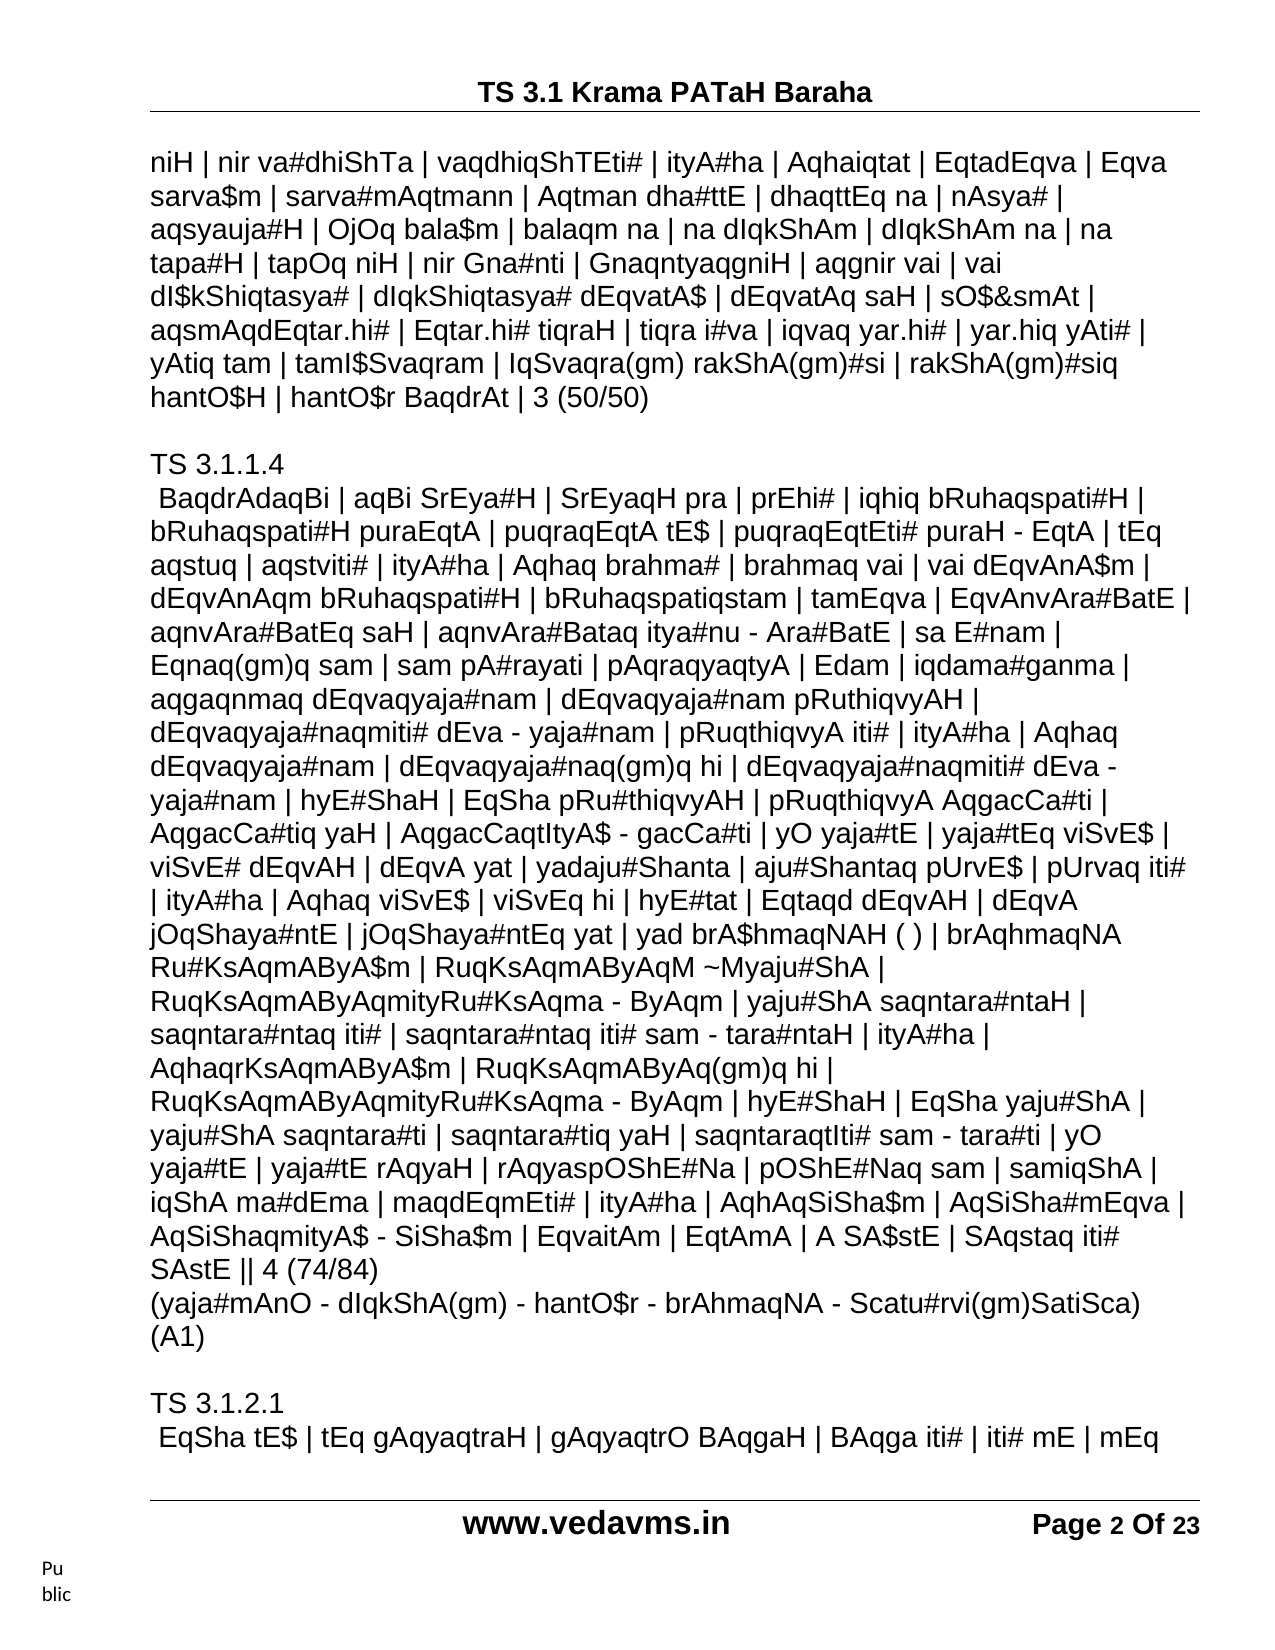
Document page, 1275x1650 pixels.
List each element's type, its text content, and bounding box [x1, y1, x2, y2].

text BaqdrAdaqBi | aqBi SrEya#H | SrEyaqH pra | prEhi# | iqhiq bRuhaqspati#H | bRuhaqspati#H puraEqtA | puqraqEqtA tE$ | puqraqEqtEti# puraH - EqtA | tEq aqstuq | aqstviti# | ityA#ha | Aqhaq brahma# | brahmaq vai | vai dEqvAnA$m | dEqvAnAqm bRuhaqspati#H | bRuhaqspatiqstam | tamEqva | EqvAnvAra#BatE | aqnvAra#BatEq saH | aqnvAra#Bataq itya#nu - Ara#BatE | sa E#nam | Eqnaq(gm)q sam | sam pA#rayati | pAqraqyaqtyA | Edam | iqdama#ganma | aqgaqnmaq dEqvaqyaja#nam | dEqvaqyaja#nam pRuthiqvyAH | dEqvaqyaja#naqmiti# dEva - yaja#nam | pRuqthiqvyA iti# | ityA#ha | Aqhaq dEqvaqyaja#nam | dEqvaqyaja#naq(gm)q hi | dEqvaqyaja#naqmiti# dEva - yaja#nam | hyE#ShaH | EqSha pRu#thiqvyAH | pRuqthiqvyA AqgacCa#ti | AqgacCa#tiq yaH | AqgacCaqtItyA$ - gacCa#ti | yO yaja#tE | yaja#tEq viSvE$ | viSvE# dEqvAH | dEqvA yat | yadaju#Shanta | aju#Shantaq pUrvE$ | pUrvaq iti# | ityA#ha | Aqhaq viSvE$ | viSvEq hi | hyE#tat | Eqtaqd dEqvAH | dEqvA jOqShaya#ntE | jOqShaya#ntEq yat | yad brA$hmaqNAH ( ) | brAqhmaqNA Ru#KsAqmAByA$m | RuqKsAqmAByAqM ~Myaju#ShA | RuqKsAqmAByAqmityRu#KsAqma - ByAqm | yaju#ShA saqntara#ntaH | saqntara#ntaq iti# | saqntara#ntaq iti# sam - tara#ntaH | ityA#ha | AqhaqrKsAqmAByA$m | RuqKsAqmAByAq(gm)q hi | RuqKsAqmAByAqmityRu#KsAqma - ByAqm | hyE#ShaH | EqSha yaju#ShA | yaju#ShA saqntara#ti | saqntara#tiq yaH | saqntaraqtIti# sam - tara#ti | yO yaja#tE | yaja#tE rAqyaH | rAqyaspOShE#Na | pOShE#Naq sam | samiqShA | iqShA ma#dEma | maqdEqmEti# | ityA#ha | AqhAqSiSha$m | AqSiSha#mEqva | AqSiShaqmityA$ - SiSha$m | EqvaitAm | EqtAmA | A SA$stE | SAqstaq iti# SAstE || 4 (74/84) [150, 481, 1200, 1286]
text TS 3.1.1.4 [150, 447, 1200, 481]
text (yaja#mAnO - dIqkShA(gm) - hantO$r - brAhmaqNA - Scatu#rvi(gm)SatiSca) (A1) [150, 1286, 1200, 1353]
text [150, 145, 1200, 413]
text EqSha tE$ | tEq gAqyaqtraH | gAqyaqtrO BAqgaH | BAqga iti# | iti# mE | mEq [150, 1420, 1200, 1453]
text TS 3.1.2.1 [150, 1386, 1200, 1420]
